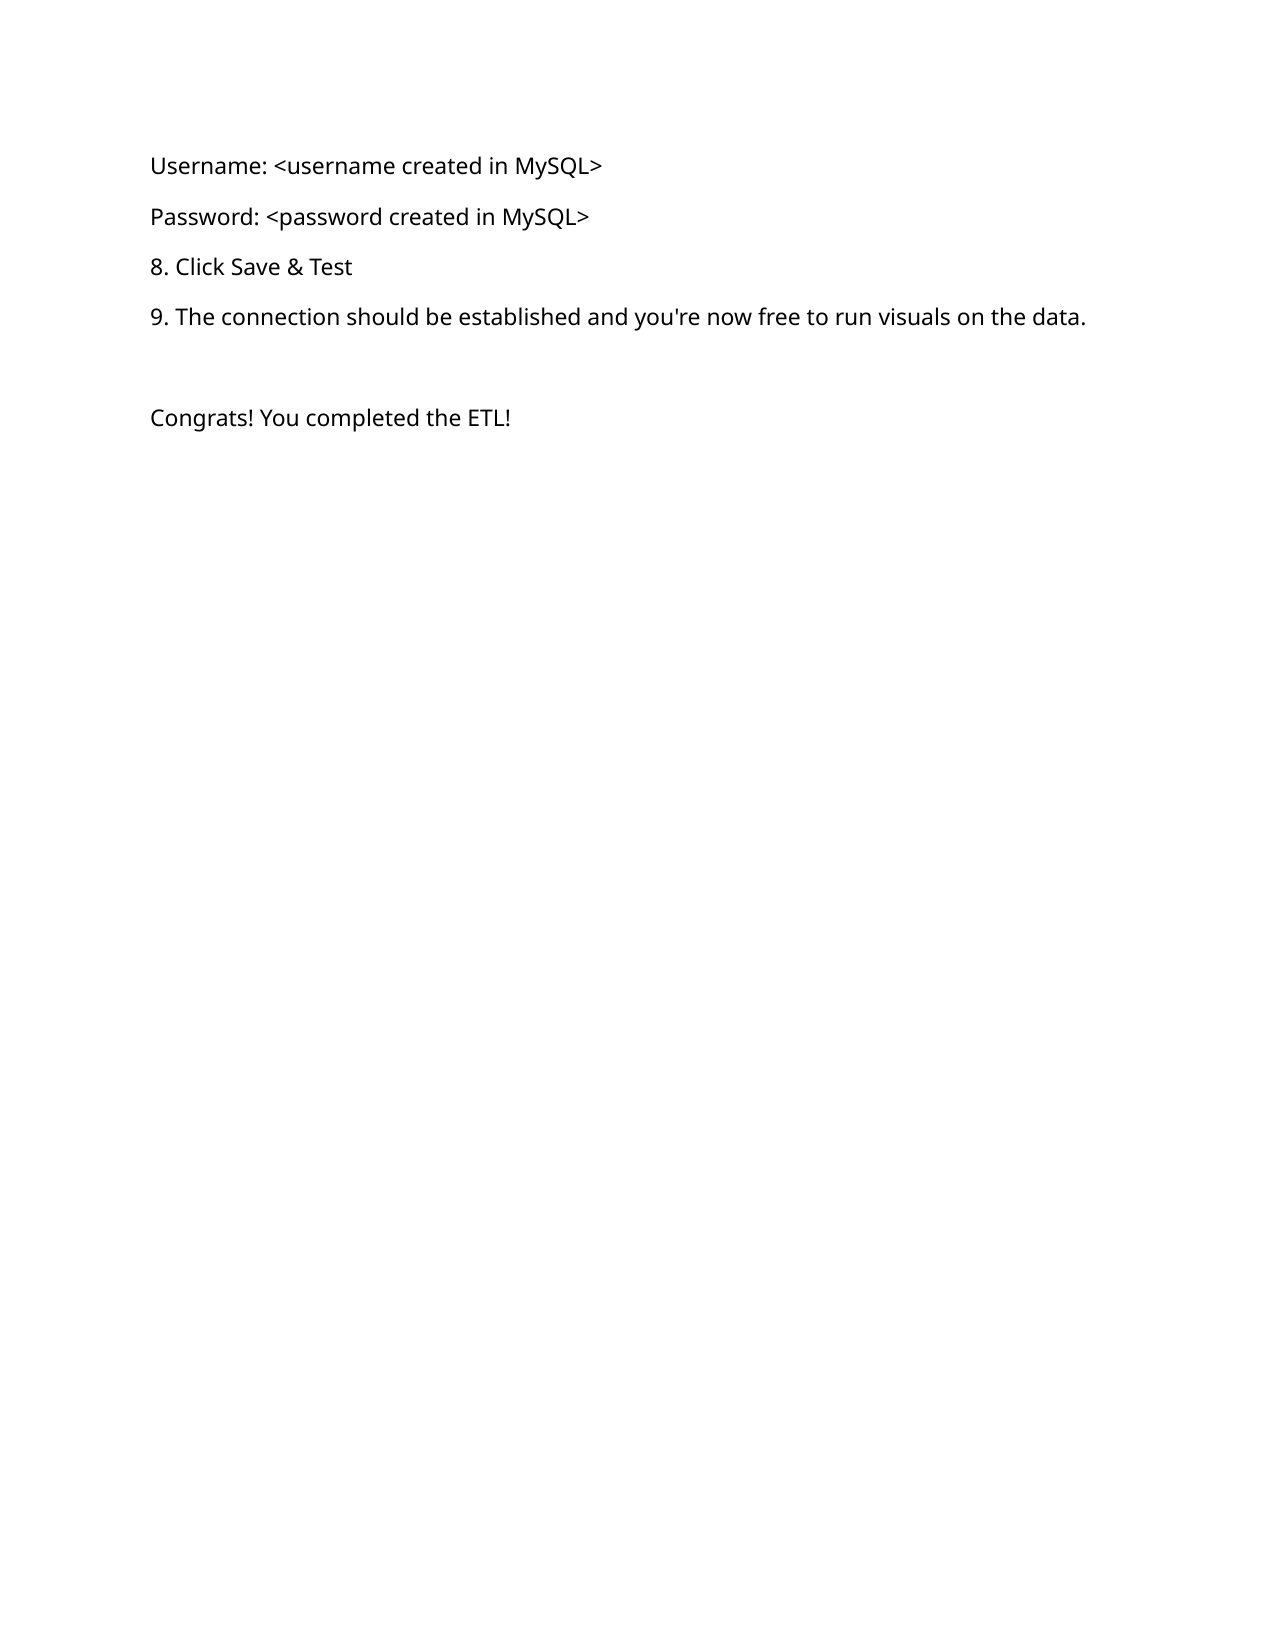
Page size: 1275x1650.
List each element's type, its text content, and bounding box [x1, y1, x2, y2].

text 8. Click Save & Test [150, 251, 1125, 282]
text Username: <username created in MySQL> [150, 150, 1125, 181]
text 9. The connection should be established and you're now free to run visuals on the data. [150, 301, 1125, 332]
text Password: <password created in MySQL> [150, 200, 1125, 232]
text Congrats! You completed the ETL! [150, 402, 1125, 433]
